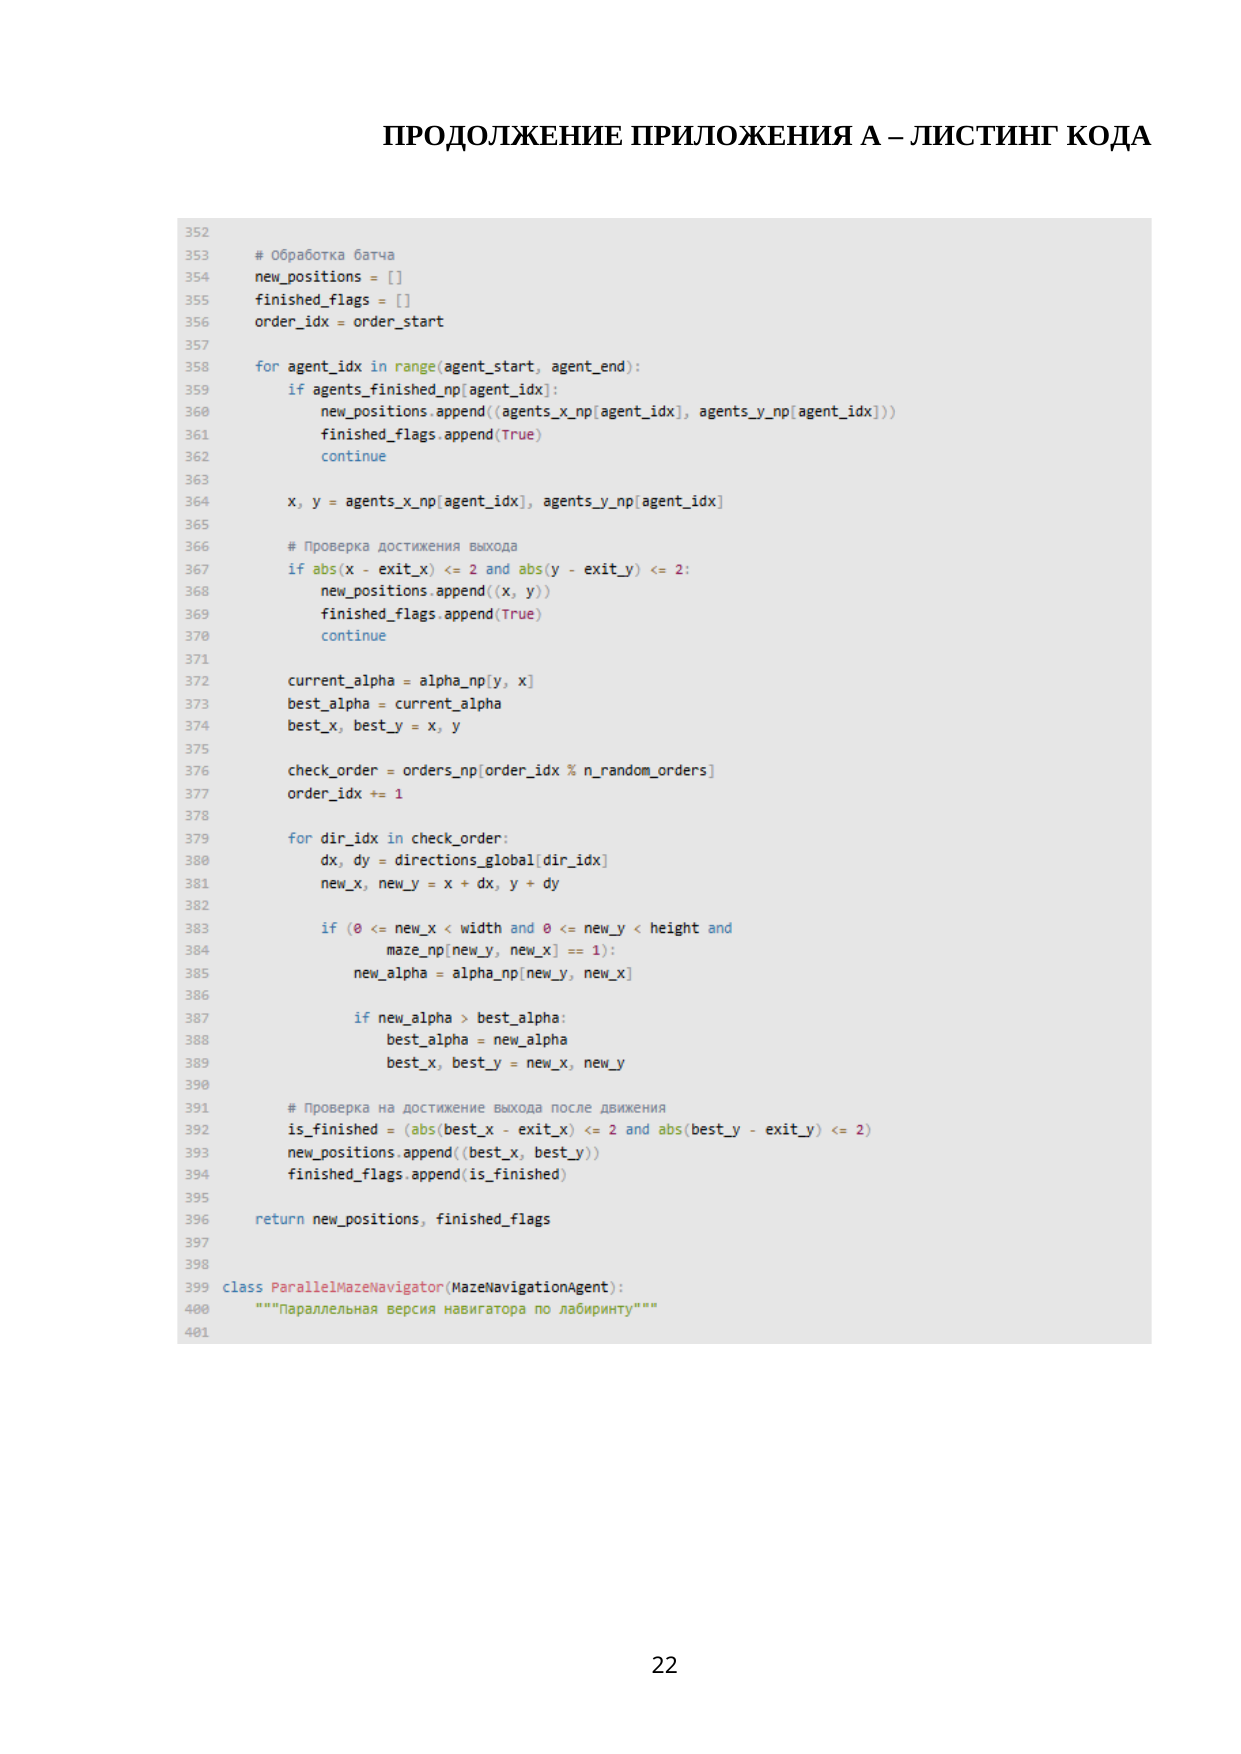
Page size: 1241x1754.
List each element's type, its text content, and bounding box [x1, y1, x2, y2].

picture [177, 218, 1152, 1344]
text ПРОДОЛЖЕНИЕ ПРИЛОЖЕНИЯ А – ЛИСТИНГ КОДА [177, 118, 1152, 152]
